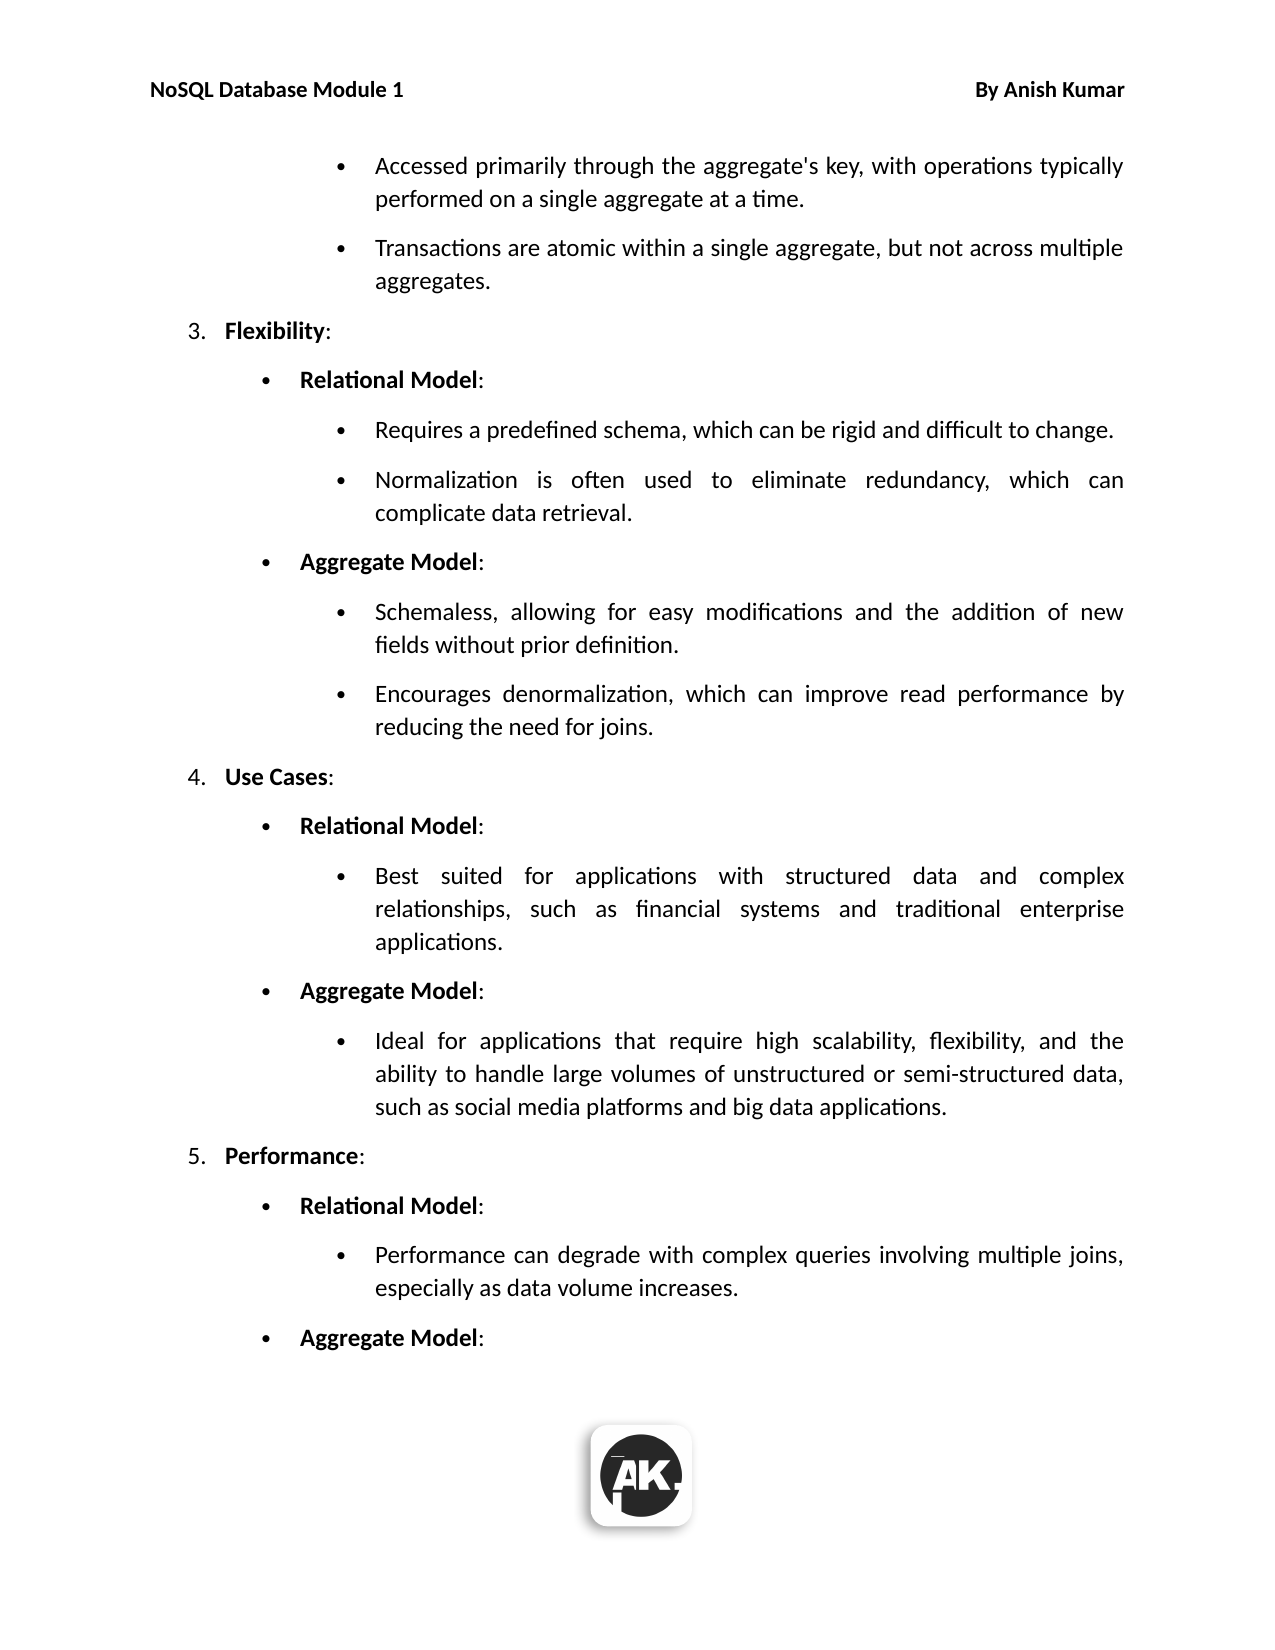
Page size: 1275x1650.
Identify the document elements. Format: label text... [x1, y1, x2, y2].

list Normalization is often used to eliminate redundancy, which can complicate data retrieval. [337, 464, 1125, 527]
list Transactions are atomic within a single aggregate, but not across multiple aggregates. [337, 232, 1125, 296]
list Best suited for applications with structured data and complex relationships, such as financial systems and traditional enterprise applications. [337, 860, 1125, 956]
list Ideal for applications that require high scalability, flexibility, and the ability to handle large volumes of unstructured or semi-structured data, such as social media platforms and big data applications. [337, 1025, 1125, 1121]
picture [590, 1424, 692, 1527]
list Performance: [187, 1140, 1125, 1171]
list Accessed primarily through the aggregate's key, with operations typically performed on a single aggregate at a time. [337, 150, 1125, 213]
list Relational Model: [262, 810, 1125, 841]
list Aggregate Model: [262, 975, 1125, 1006]
list Relational Model: [262, 364, 1125, 395]
list Schemaless, allowing for easy modifications and the addition of new fields without prior definition. [337, 596, 1125, 659]
list Aggregate Model: [262, 546, 1125, 577]
list Performance can degrade with complex queries involving multiple joins, especially as data volume increases. [337, 1239, 1125, 1303]
list Flexibility: [187, 315, 1125, 346]
list Encourages denormalization, which can improve read performance by reducing the need for joins. [337, 678, 1125, 742]
list Requires a predefined schema, which can be rigid and difficult to change. [337, 414, 1125, 445]
list Relational Model: [262, 1190, 1125, 1221]
list Aggregate Model: [262, 1322, 1125, 1353]
list Use Cases: [187, 761, 1125, 791]
